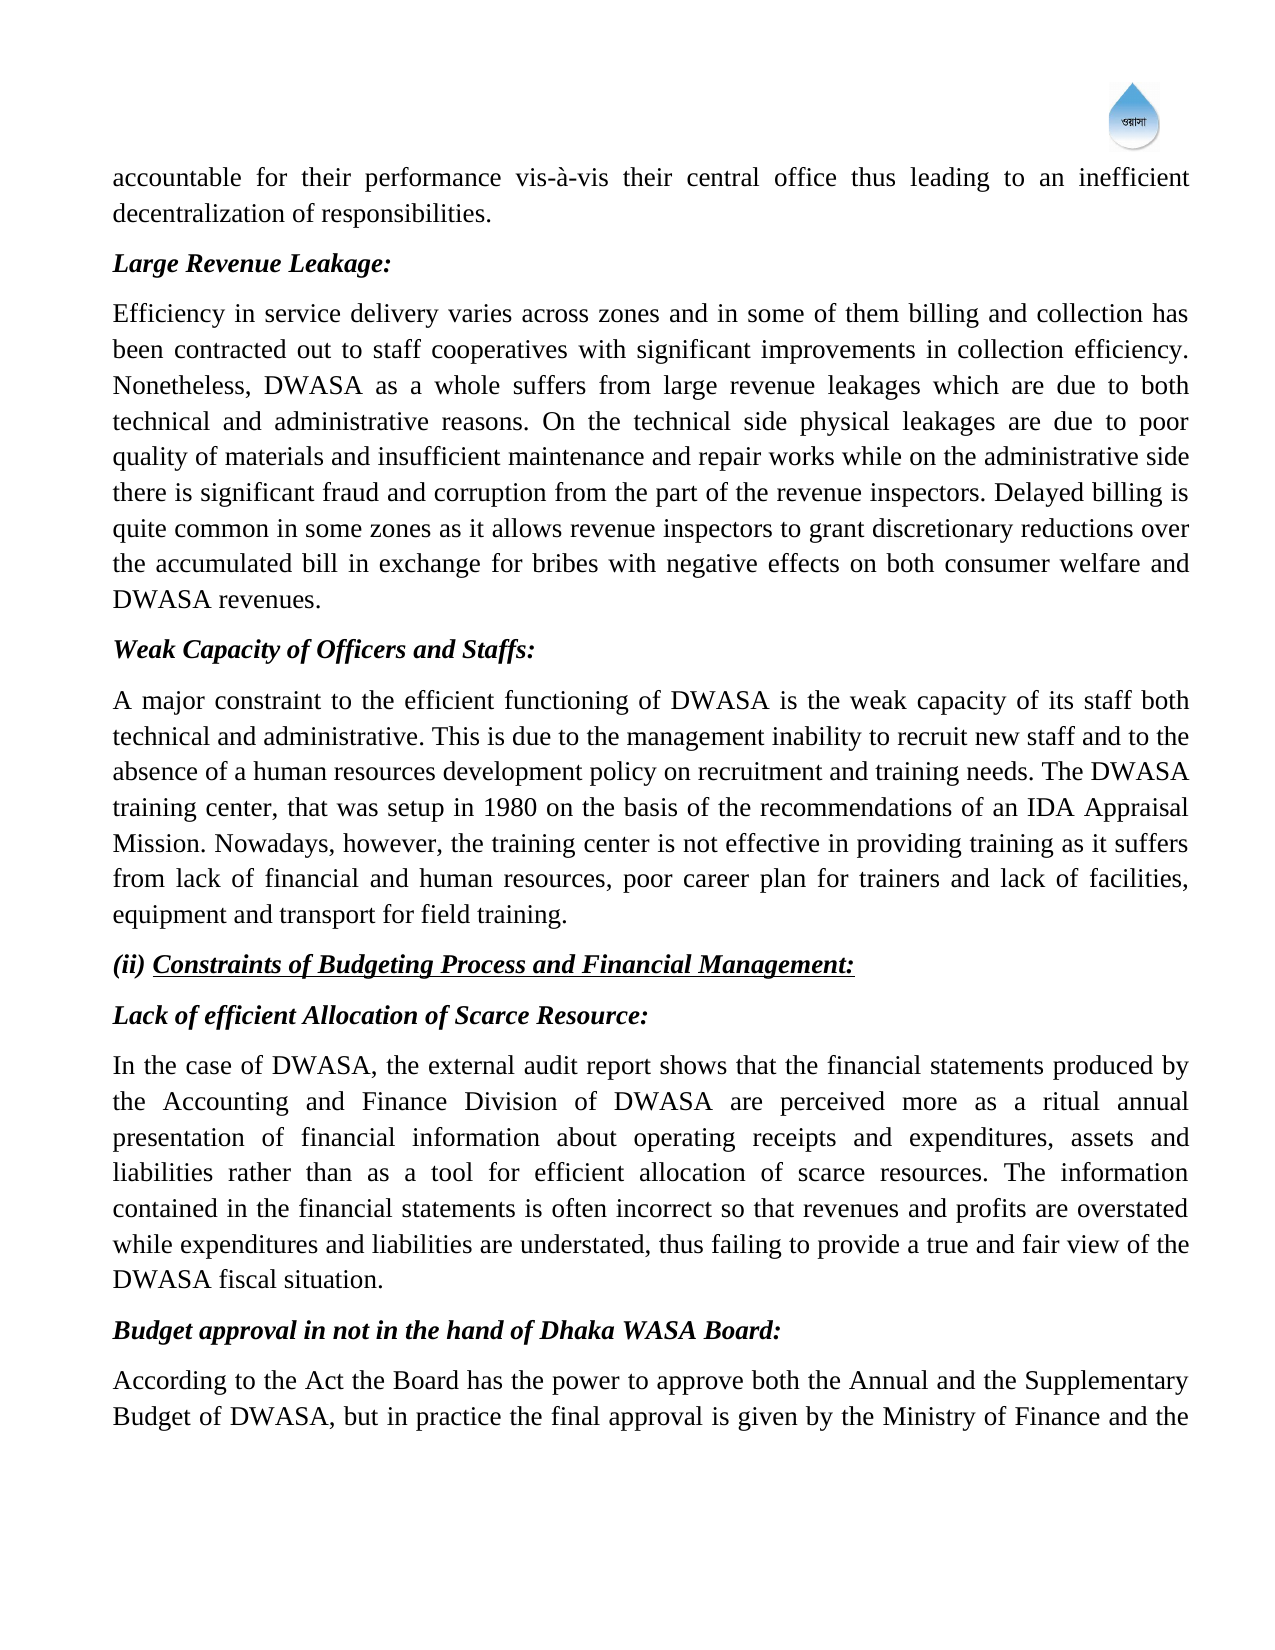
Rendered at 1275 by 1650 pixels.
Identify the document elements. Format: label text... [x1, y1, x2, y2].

text Budget approval in not in the hand of Dhaka WASA Board: [112, 1314, 1191, 1345]
picture [1108, 82, 1160, 152]
text Efficiency in service delivery varies across zones and in some of them billing and collection has been contracted out to staff cooperatives with significant improvements in collection efficiency. Nonetheless, DWASA as a whole suffers from large revenue leakages which are due to both technical and administrative reasons. On the technical side physical leakages are due to poor quality of materials and insufficient maintenance and repair works while on the administrative side there is significant fraud and corruption from the part of the revenue inspectors. Delayed billing is quite common in some zones as it allows revenue inspectors to grant discretionary reductions over the accumulated bill in exchange for bribes with negative effects on both consumer welfare and DWASA revenues. [112, 297, 1191, 614]
text Large Revenue Leakage: [112, 247, 1191, 278]
text A major constraint to the efficient functioning of DWASA is the weak capacity of its staff both technical and administrative. This is due to the management inability to recruit new staff and to the absence of a human resources development policy on recruitment and training needs. The DWASA training center, that was setup in 1980 on the basis of the recommendations of an IDA Appraisal Mission. Nowadays, however, the training center is not effective in providing training as it suffers from lack of financial and human resources, poor career plan for trainers and lack of facilities, equipment and transport for field training. [112, 684, 1191, 929]
text Lack of efficient Allocation of Scarce Resource: [112, 999, 1191, 1030]
text (ii) Constraints of Budgeting Process and Financial Management: [112, 949, 1191, 980]
text Weak Capacity of Officers and Staffs: [112, 634, 1191, 665]
